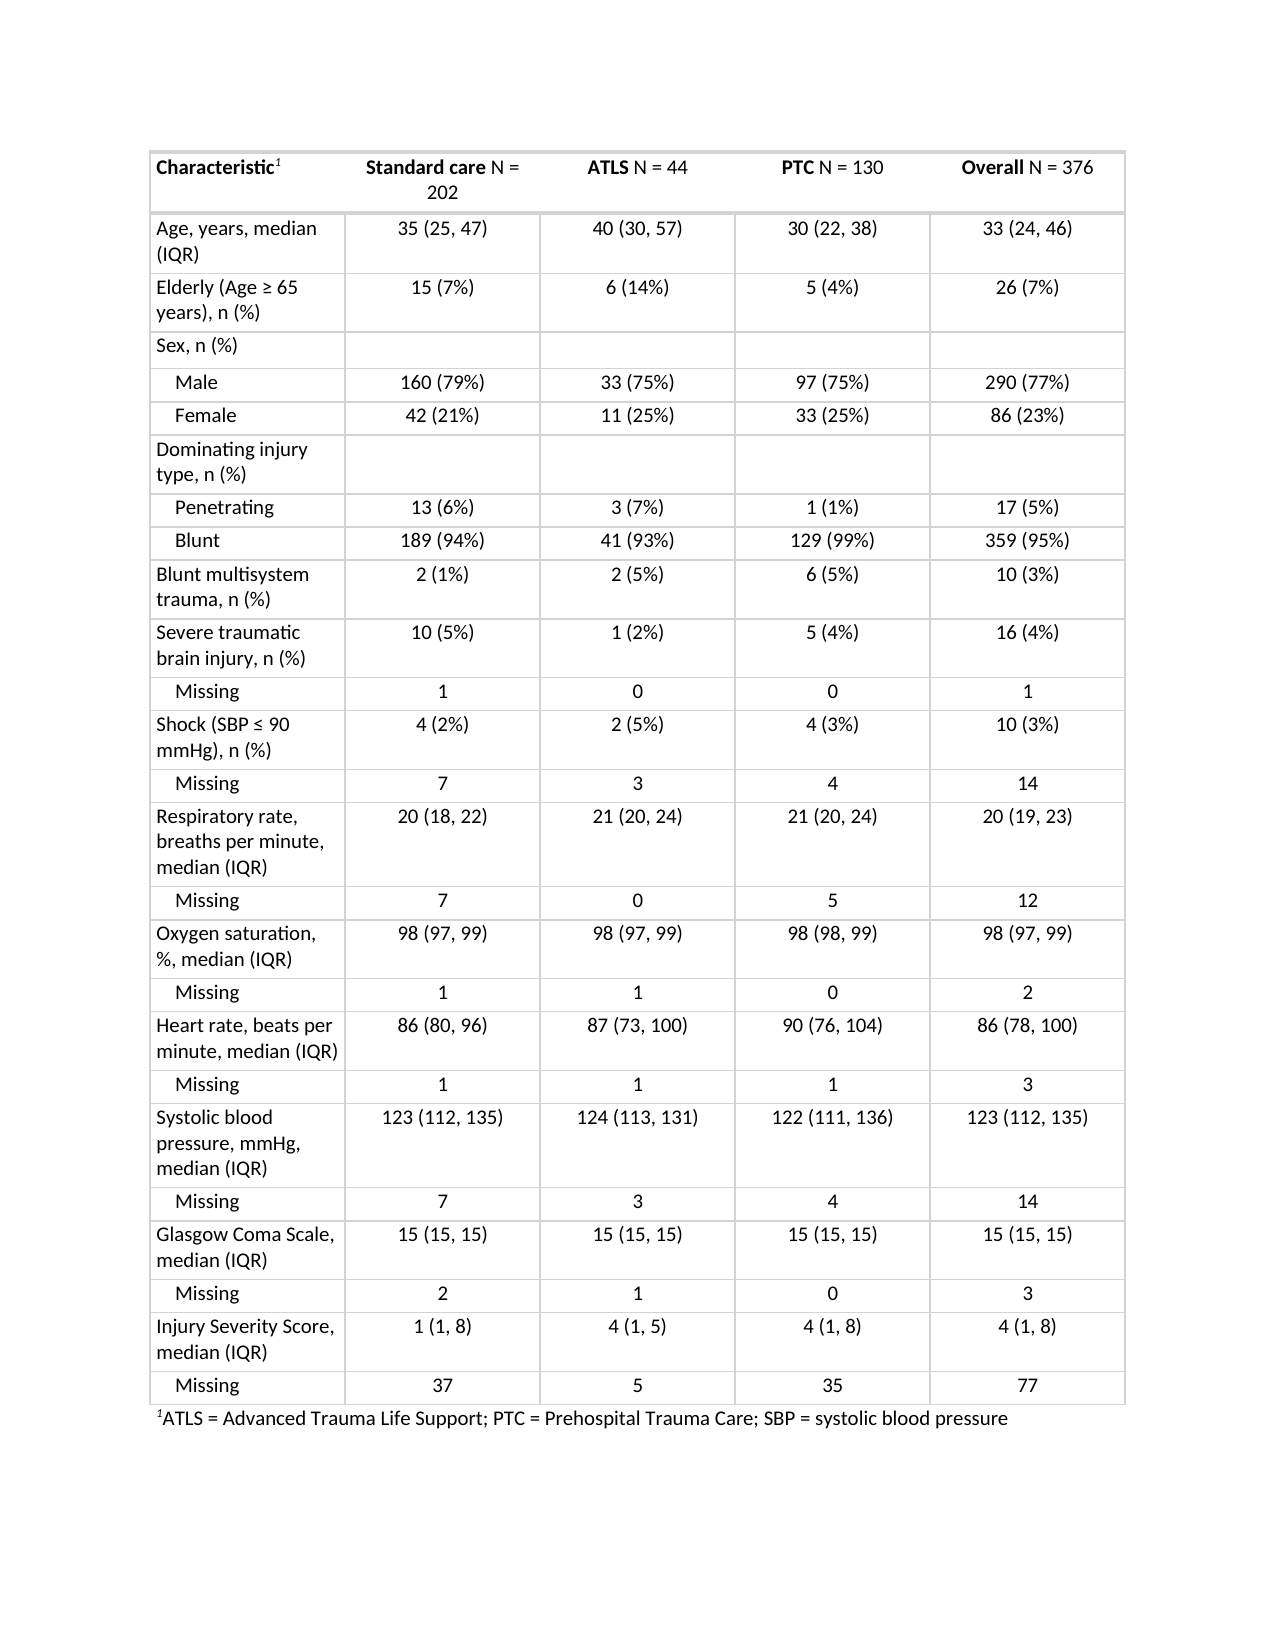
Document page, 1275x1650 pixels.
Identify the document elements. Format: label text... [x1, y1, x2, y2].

table_cell 5 [541, 1372, 734, 1404]
table_cell 86 (78, 100) [931, 1012, 1124, 1069]
table_cell 1ATLS = Advanced Trauma Life Support; PTC = Prehospital Trauma Care; SBP = systolic blood pressure [150, 1405, 1125, 1437]
table_cell 0 [736, 678, 929, 710]
table_cell 10 (3%) [931, 561, 1124, 618]
table_cell 4 (1, 8) [736, 1313, 929, 1371]
table_cell 35 (25, 47) [346, 215, 539, 272]
table_cell 1 (1%) [736, 495, 929, 526]
table_cell 5 (4%) [736, 274, 929, 331]
table_cell 33 (75%) [541, 369, 734, 401]
table_cell Sex, n (%) [151, 333, 344, 368]
table_cell 40 (30, 57) [541, 215, 734, 272]
table_cell Glasgow Coma Scale, median (IQR) [151, 1222, 344, 1279]
table_cell [736, 436, 929, 493]
table_cell 129 (99%) [736, 528, 929, 559]
table_cell 7 [346, 887, 539, 919]
table_cell 17 (5%) [931, 495, 1124, 526]
table_cell 10 (5%) [346, 620, 539, 677]
table_cell 14 [931, 770, 1124, 802]
table_cell 3 [931, 1071, 1124, 1103]
table_cell 4 (1, 8) [931, 1313, 1124, 1371]
table_cell Missing [151, 887, 344, 919]
table_cell 15 (15, 15) [541, 1222, 734, 1279]
table_cell 2 [931, 979, 1124, 1011]
table_cell Severe traumatic brain injury, n (%) [151, 620, 344, 677]
table_header Overall N = 376 [930, 154, 1124, 211]
table_cell 33 (25%) [736, 403, 929, 434]
table_cell 86 (23%) [931, 403, 1124, 434]
table_cell 7 [346, 1188, 539, 1220]
table_cell 290 (77%) [931, 369, 1124, 401]
table_cell 98 (97, 99) [346, 921, 539, 978]
table_header Standard care N = 202 [345, 154, 540, 211]
table_cell 15 (15, 15) [931, 1222, 1124, 1279]
table_cell Penetrating [151, 495, 344, 526]
table_cell Dominating injury type, n (%) [151, 436, 344, 493]
table_cell 1 [541, 1280, 734, 1312]
table_cell 0 [736, 979, 929, 1011]
table_cell 33 (24, 46) [931, 215, 1124, 272]
table_header ATLS N = 44 [540, 154, 735, 211]
table_header PTC N = 130 [735, 154, 930, 211]
table_cell 0 [541, 887, 734, 919]
table_cell 20 (18, 22) [346, 803, 539, 886]
table_cell 12 [931, 887, 1124, 919]
table_cell 1 [541, 979, 734, 1011]
table_cell 6 (5%) [736, 561, 929, 618]
table_cell Respiratory rate, breaths per minute, median (IQR) [151, 803, 344, 886]
table_header Characteristic1 [151, 154, 345, 211]
table_cell 1 [346, 678, 539, 710]
table_cell Systolic blood pressure, mmHg, median (IQR) [151, 1104, 344, 1187]
table_cell 0 [541, 678, 734, 710]
table_cell 359 (95%) [931, 528, 1124, 559]
table_cell 41 (93%) [541, 528, 734, 559]
table_cell 4 (1, 5) [541, 1313, 734, 1371]
table_cell 86 (80, 96) [346, 1012, 539, 1069]
table_cell [931, 436, 1124, 493]
table_cell Age, years, median (IQR) [151, 215, 344, 272]
table_cell 122 (111, 136) [736, 1104, 929, 1187]
table_cell Blunt [151, 528, 344, 559]
table_cell Missing [151, 1372, 344, 1404]
table_cell Shock (SBP ≤ 90 mmHg), n (%) [151, 711, 344, 768]
table_cell 35 [736, 1372, 929, 1404]
table_cell 87 (73, 100) [541, 1012, 734, 1069]
table_cell 1 (1, 8) [346, 1313, 539, 1371]
table_cell 37 [346, 1372, 539, 1404]
table_cell 3 [541, 770, 734, 802]
table_cell 20 (19, 23) [931, 803, 1124, 886]
table_cell 5 [736, 887, 929, 919]
table_cell 15 (15, 15) [346, 1222, 539, 1279]
table_cell 189 (94%) [346, 528, 539, 559]
table_cell 15 (7%) [346, 274, 539, 331]
table_cell 15 (15, 15) [736, 1222, 929, 1279]
table_cell 5 (4%) [736, 620, 929, 677]
table_cell 1 [931, 678, 1124, 710]
table_cell 4 (3%) [736, 711, 929, 768]
table_cell 124 (113, 131) [541, 1104, 734, 1187]
table_cell 21 (20, 24) [736, 803, 929, 886]
table_cell Elderly (Age ≥ 65 years), n (%) [151, 274, 344, 331]
table_cell Oxygen saturation, %, median (IQR) [151, 921, 344, 978]
table_cell 98 (97, 99) [541, 921, 734, 978]
table_cell 90 (76, 104) [736, 1012, 929, 1069]
table_cell Missing [151, 678, 344, 710]
table_cell Missing [151, 979, 344, 1011]
table_cell 6 (14%) [541, 274, 734, 331]
table_cell Missing [151, 1280, 344, 1312]
table_cell Heart rate, beats per minute, median (IQR) [151, 1012, 344, 1069]
table_cell 3 [931, 1280, 1124, 1312]
table_cell 1 (2%) [541, 620, 734, 677]
table_cell 30 (22, 38) [736, 215, 929, 272]
table_cell 98 (97, 99) [931, 921, 1124, 978]
table_cell [736, 333, 929, 368]
table_cell Injury Severity Score, median (IQR) [151, 1313, 344, 1371]
table_cell 1 [346, 1071, 539, 1103]
table_cell 1 [541, 1071, 734, 1103]
table_cell 2 [346, 1280, 539, 1312]
table_cell 14 [931, 1188, 1124, 1220]
table_cell 123 (112, 135) [346, 1104, 539, 1187]
table_cell [346, 333, 539, 368]
table_cell 1 [736, 1071, 929, 1103]
table_cell [931, 333, 1124, 368]
table_cell 2 (1%) [346, 561, 539, 618]
table_cell 2 (5%) [541, 711, 734, 768]
table_cell 123 (112, 135) [931, 1104, 1124, 1187]
table_cell 97 (75%) [736, 369, 929, 401]
table_cell 16 (4%) [931, 620, 1124, 677]
table_cell 4 [736, 770, 929, 802]
table_cell Female [151, 403, 344, 434]
table_cell 2 (5%) [541, 561, 734, 618]
table_cell 7 [346, 770, 539, 802]
table_cell Male [151, 369, 344, 401]
table_cell 3 [541, 1188, 734, 1220]
table_cell [346, 436, 539, 493]
table_cell 0 [736, 1280, 929, 1312]
table_cell Missing [151, 770, 344, 802]
table_cell 42 (21%) [346, 403, 539, 434]
table_cell [541, 436, 734, 493]
table_cell Missing [151, 1071, 344, 1103]
table_cell 4 [736, 1188, 929, 1220]
table_cell 77 [931, 1372, 1124, 1404]
table_cell 13 (6%) [346, 495, 539, 526]
table_cell [541, 333, 734, 368]
table_cell 1 [346, 979, 539, 1011]
table_cell 10 (3%) [931, 711, 1124, 768]
table_cell 21 (20, 24) [541, 803, 734, 886]
table_cell Missing [151, 1188, 344, 1220]
table_cell 98 (98, 99) [736, 921, 929, 978]
table_cell Blunt multisystem trauma, n (%) [151, 561, 344, 618]
table_cell 11 (25%) [541, 403, 734, 434]
table_cell 4 (2%) [346, 711, 539, 768]
table_cell 26 (7%) [931, 274, 1124, 331]
table_cell 160 (79%) [346, 369, 539, 401]
table_cell 3 (7%) [541, 495, 734, 526]
